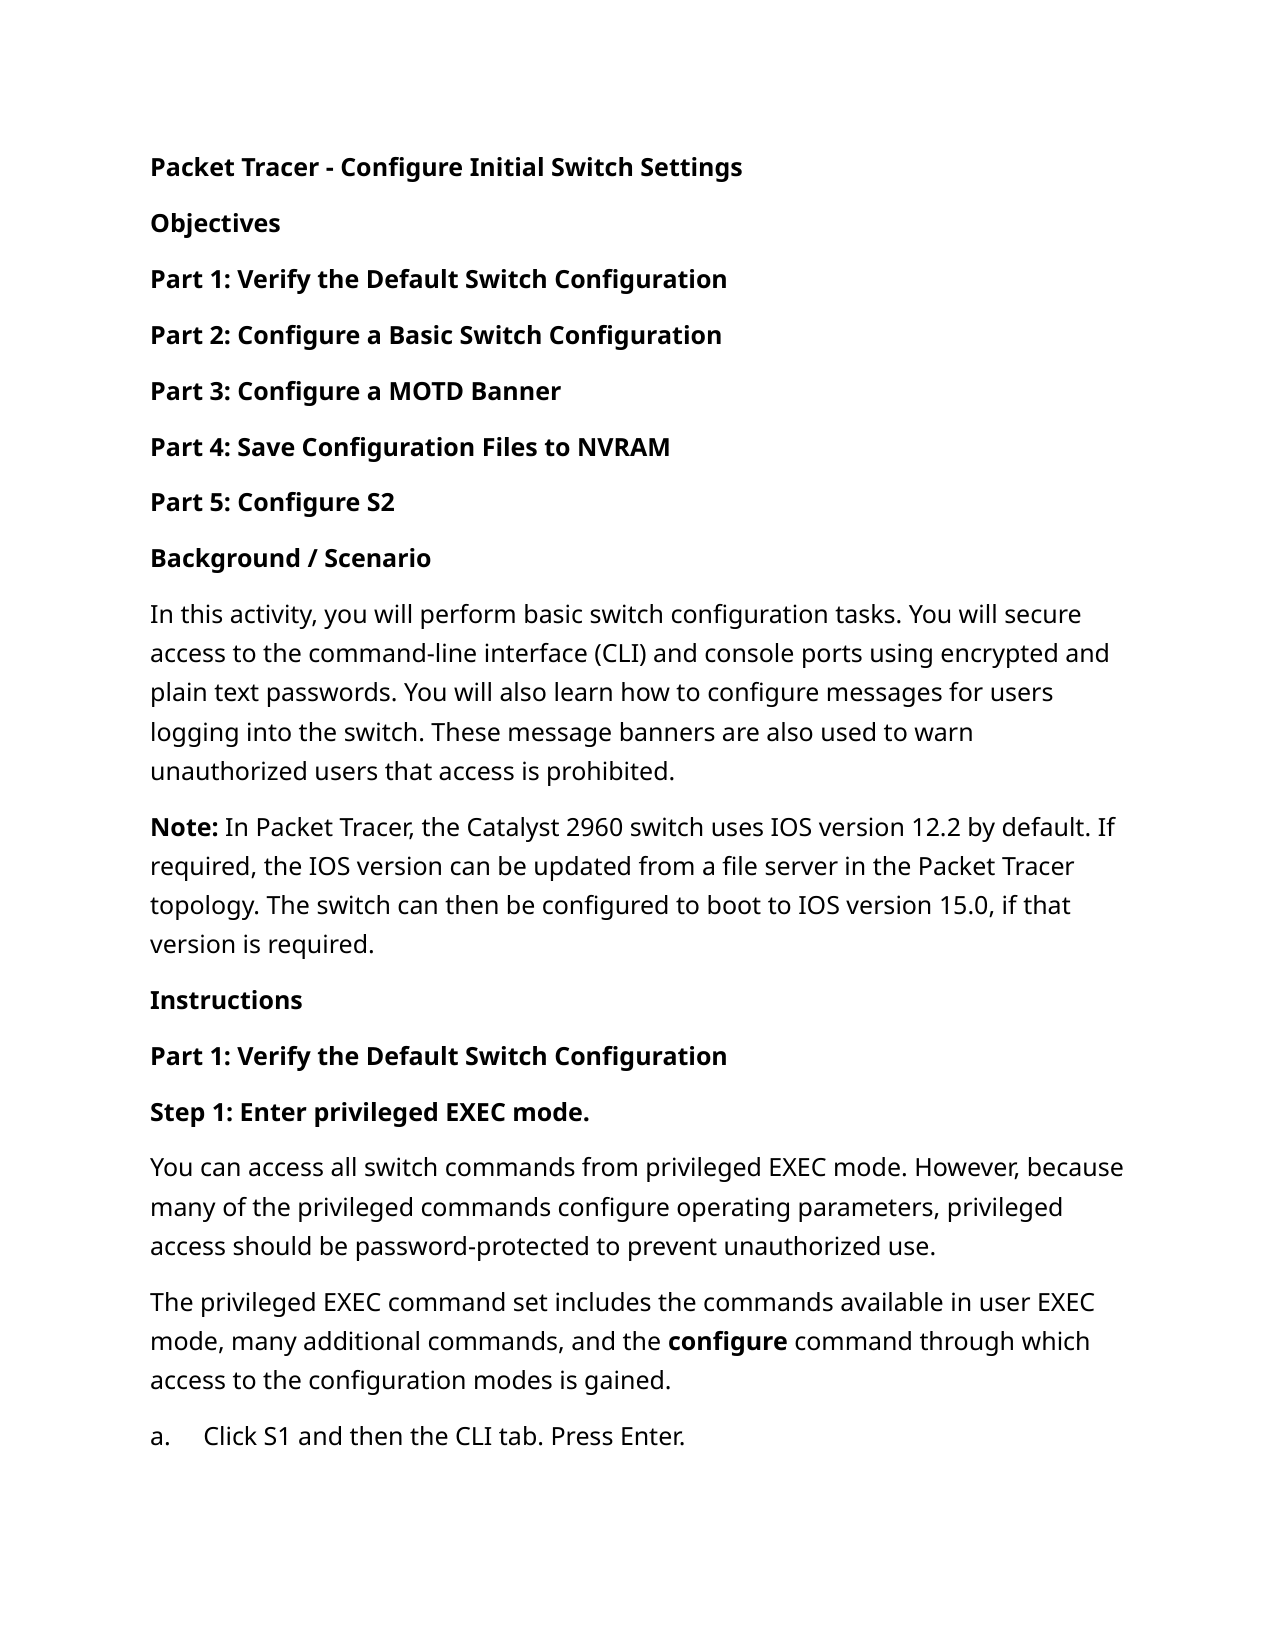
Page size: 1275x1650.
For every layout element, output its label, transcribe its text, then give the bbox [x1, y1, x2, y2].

text Part 1: Verify the Default Switch Configuration [150, 1038, 1125, 1072]
text Packet Tracer - Configure Initial Switch Settings [150, 150, 1125, 184]
text Part 5: Configure S2 [150, 485, 1125, 519]
text Part 4: Save Configuration Files to NVRAM [150, 429, 1125, 463]
text Part 1: Verify the Default Switch Configuration [150, 262, 1125, 296]
text a. Click S1 and then the CLI tab. Press Enter. [150, 1418, 1125, 1452]
text Background / Scenario [150, 541, 1125, 575]
text The privileged EXEC command set includes the commands available in user EXEC mode, many additional commands, and the configure command through which access to the configuration modes is gained. [150, 1284, 1125, 1397]
text Part 2: Configure a Basic Switch Configuration [150, 317, 1125, 352]
text You can access all switch commands from privileged EXEC mode. However, because many of the privileged commands configure operating parameters, privileged access should be password-protected to prevent unauthorized use. [150, 1150, 1125, 1262]
text Step 1: Enter privileged EXEC mode. [150, 1094, 1125, 1128]
text Note: In Packet Tracer, the Catalyst 2960 switch uses IOS version 12.2 by default. If required, the IOS version can be updated from a file server in the Packet Tracer topology. The switch can then be configured to boot to IOS version 15.0, if that version is required. [150, 809, 1125, 961]
text Objectives [150, 206, 1125, 240]
text In this activity, you will perform basic switch configuration tasks. You will secure access to the command-line interface (CLI) and console ports using encrypted and plain text passwords. You will also learn how to configure messages for users logging into the switch. These message banners are also used to warn unauthorized users that access is prohibited. [150, 597, 1125, 787]
text Instructions [150, 982, 1125, 1017]
text Part 3: Configure a MOTD Banner [150, 373, 1125, 407]
